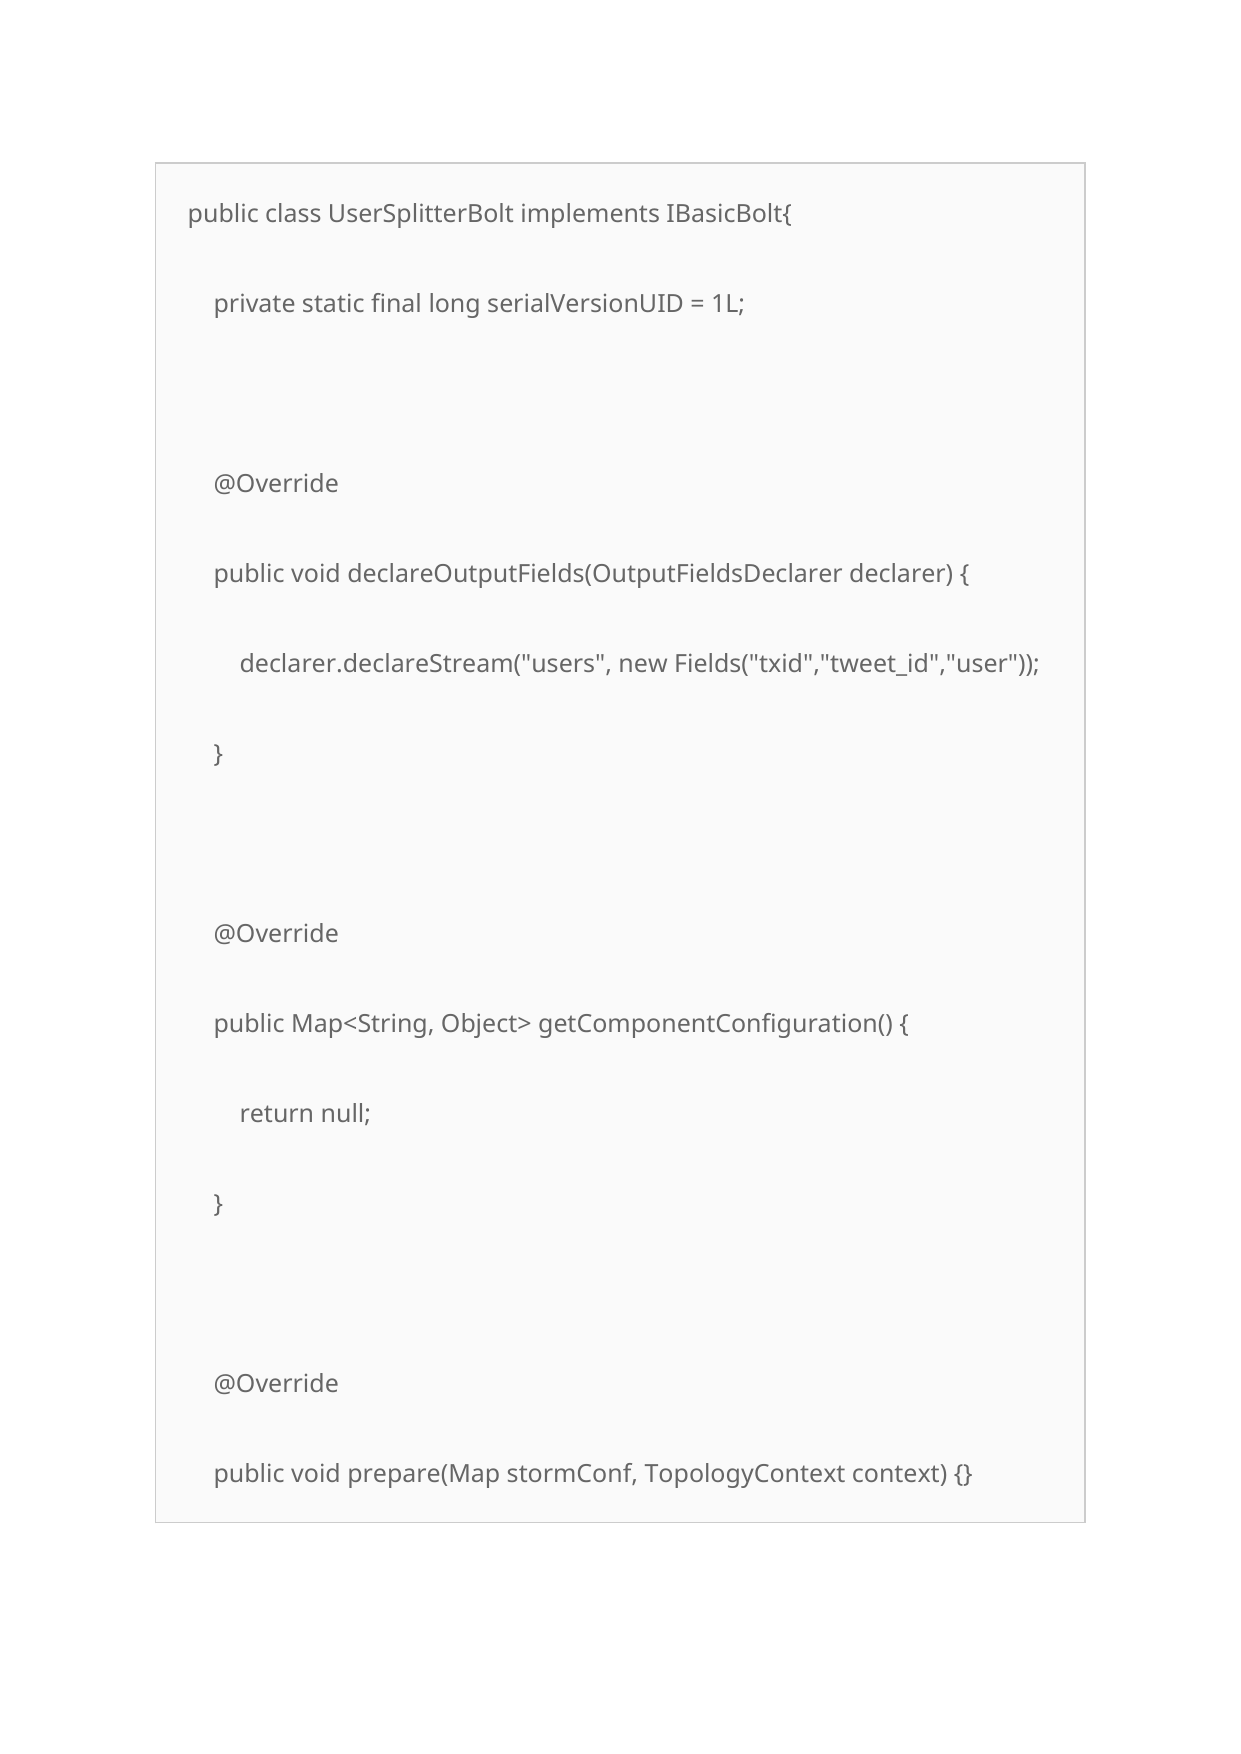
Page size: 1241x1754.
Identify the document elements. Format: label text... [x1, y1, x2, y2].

text public class UserSplitterBolt implements IBasicBolt{ [156, 164, 1084, 245]
text private static final long serialVersionUID = 1L; [156, 252, 1084, 335]
text } [156, 1152, 1084, 1235]
text public void declareOutputFields(OutputFieldsDeclarer declarer) { [156, 522, 1084, 605]
text @Override [156, 1332, 1084, 1415]
text @Override [156, 882, 1084, 965]
text declarer.declareStream("users", new Fields("txid","tweet_id","user")); [156, 612, 1084, 695]
text return null; [156, 1062, 1084, 1145]
text public void prepare(Map stormConf, TopologyContext context) {} [156, 1422, 1084, 1522]
text public Map<String, Object> getComponentConfiguration() { [156, 972, 1084, 1055]
text } [156, 702, 1084, 785]
text @Override [156, 432, 1084, 515]
